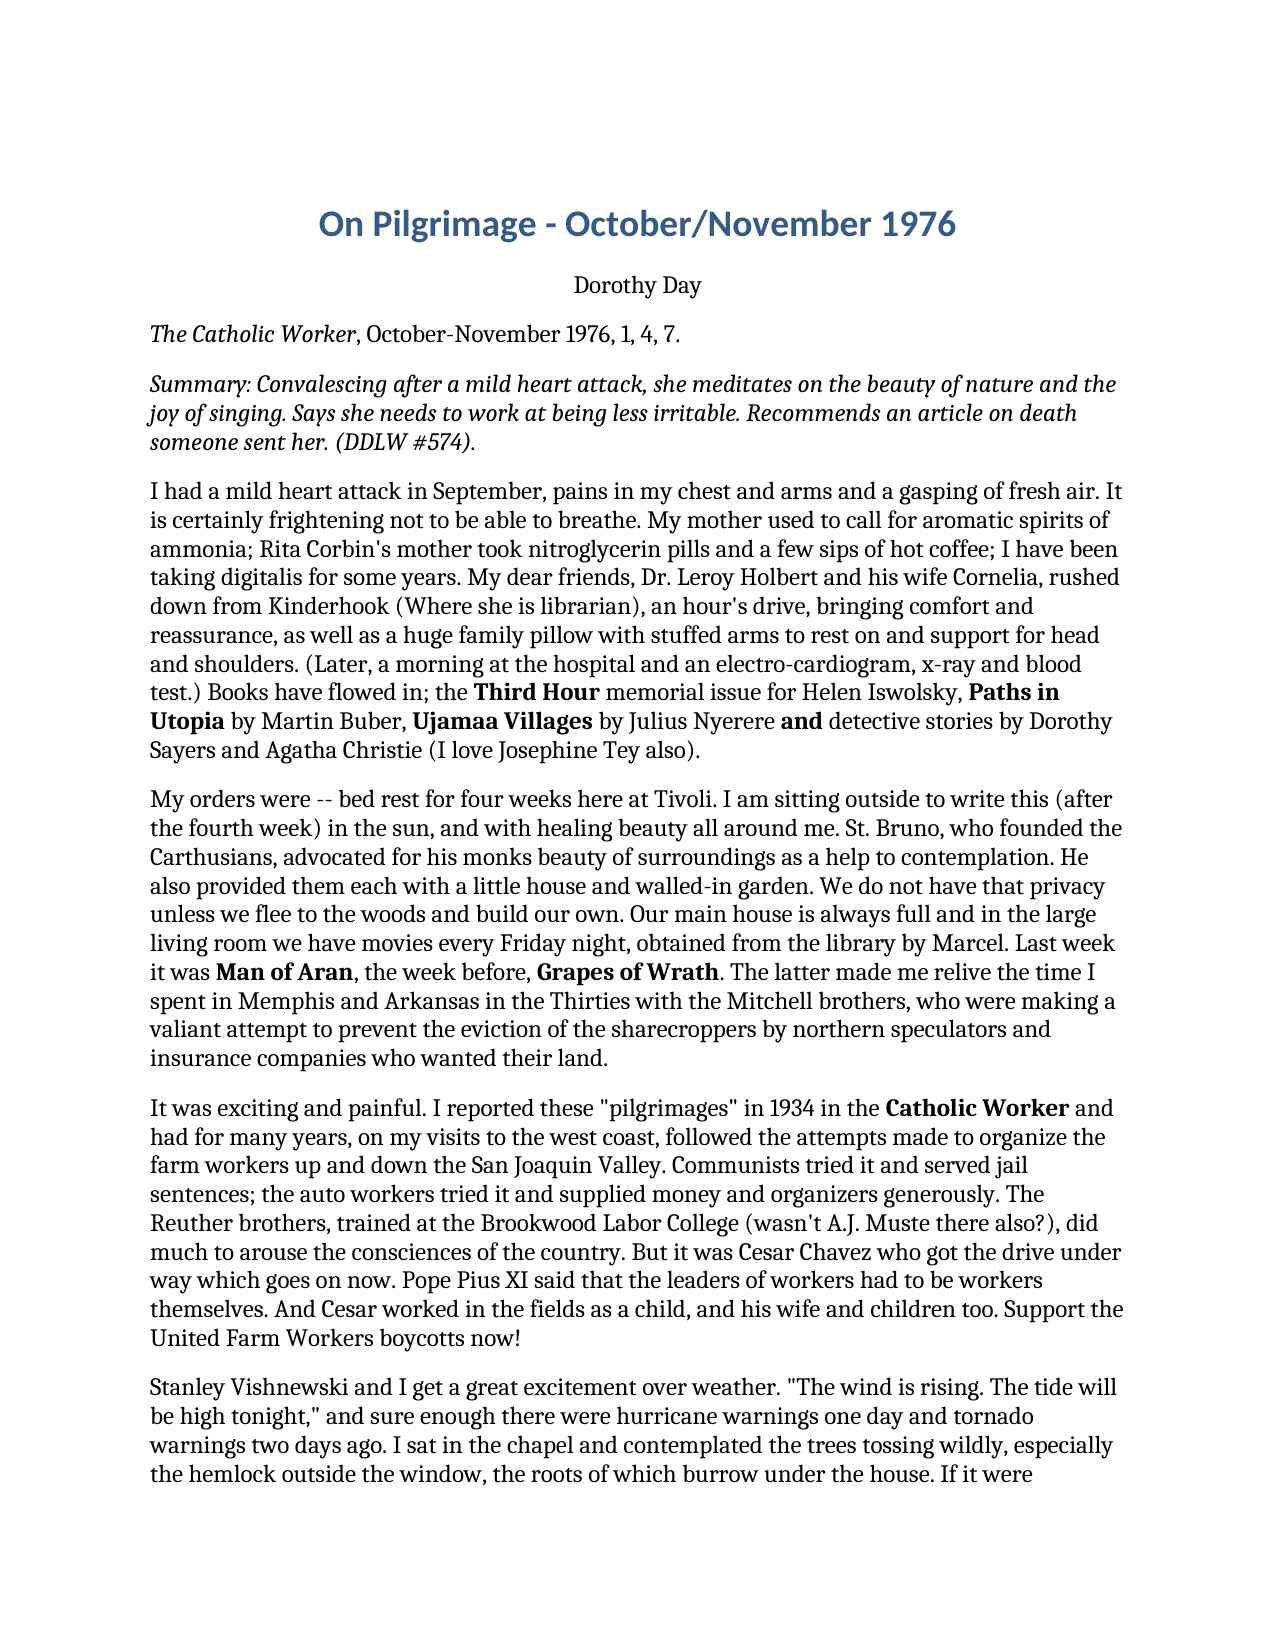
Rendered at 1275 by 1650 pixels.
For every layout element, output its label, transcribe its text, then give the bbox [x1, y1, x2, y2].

text Summary: Convalescing after a mild heart attack, she meditates on the beauty of nature and the joy of singing. Says she needs to work at being less irritable. Recommends an article on death someone sent her. (DDLW #574). [150, 370, 1125, 456]
text It was exciting and painful. I reported these "pilgrimages" in 1934 in the Catholic Worker and had for many years, on my visits to the west coast, followed the attempts made to organize the farm workers up and down the San Joaquin Valley. Communists tried it and served jail sentences; the auto workers tried it and supplied money and organizers generously. The Reuther brothers, trained at the Brookwood Labor College (wasn't A.J. Muste there also?), did much to arouse the consciences of the country. But it was Cesar Chavez who got the drive under way which goes on now. Pope Pius XI said that the leaders of workers had to be workers themselves. And Cesar worked in the fields as a child, and his wife and children too. Support the United Farm Workers boycotts now! [150, 1094, 1125, 1352]
text Dorothy Day [150, 271, 1125, 299]
title On Pilgrimage - October/November 1976 [150, 200, 1125, 246]
text My orders were -- bed rest for four weeks here at Tivoli. I am sitting outside to write this (after the fourth week) in the sun, and with healing beauty all around me. St. Bruno, who founded the Carthusians, advocated for his monks beauty of surroundings as a help to contemplation. He also provided them each with a little house and walled-in garden. We do not have that privacy unless we flee to the woods and build our own. Our main house is always full and in the large living room we have movies every Friday night, obtained from the library by Marcel. Last week it was Man of Aran, the week before, Grapes of Wrath. The latter made me relive the time I spent in Memphis and Arkansas in the Thirties with the Mitchell brothers, who were making a valiant attempt to prevent the eviction of the sharecroppers by northern speculators and insurance companies who wanted their land. [150, 785, 1125, 1073]
text I had a mild heart attack in September, pains in my chest and arms and a gasping of fresh air. It is certainly frightening not to be able to breathe. My mother used to call for aromatic spirits of ammonia; Rita Corbin's mother took nitroglycerin pills and a few sips of hot coffee; I have been taking digitalis for some years. My dear friends, Dr. Leroy Holbert and his wife Cornelia, rushed down from Kinderhook (Where she is librarian), an hour's drive, bringing comfort and reassurance, as well as a huge family pillow with stuffed arms to rest on and support for head and shoulders. (Later, a morning at the hospital and an electro-cardiogram, x-ray and blood test.) Books have flowed in; the Third Hour memorial issue for Helen Iswolsky, Paths in Utopia by Martin Buber, Ujamaa Villages by Julius Nyerere and detective stories by Dorothy Sayers and Agatha Christie (I love Josephine Tey also). [150, 477, 1125, 764]
text The Catholic Worker, October-November 1976, 1, 4, 7. [150, 320, 1125, 349]
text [150, 1373, 1125, 1488]
